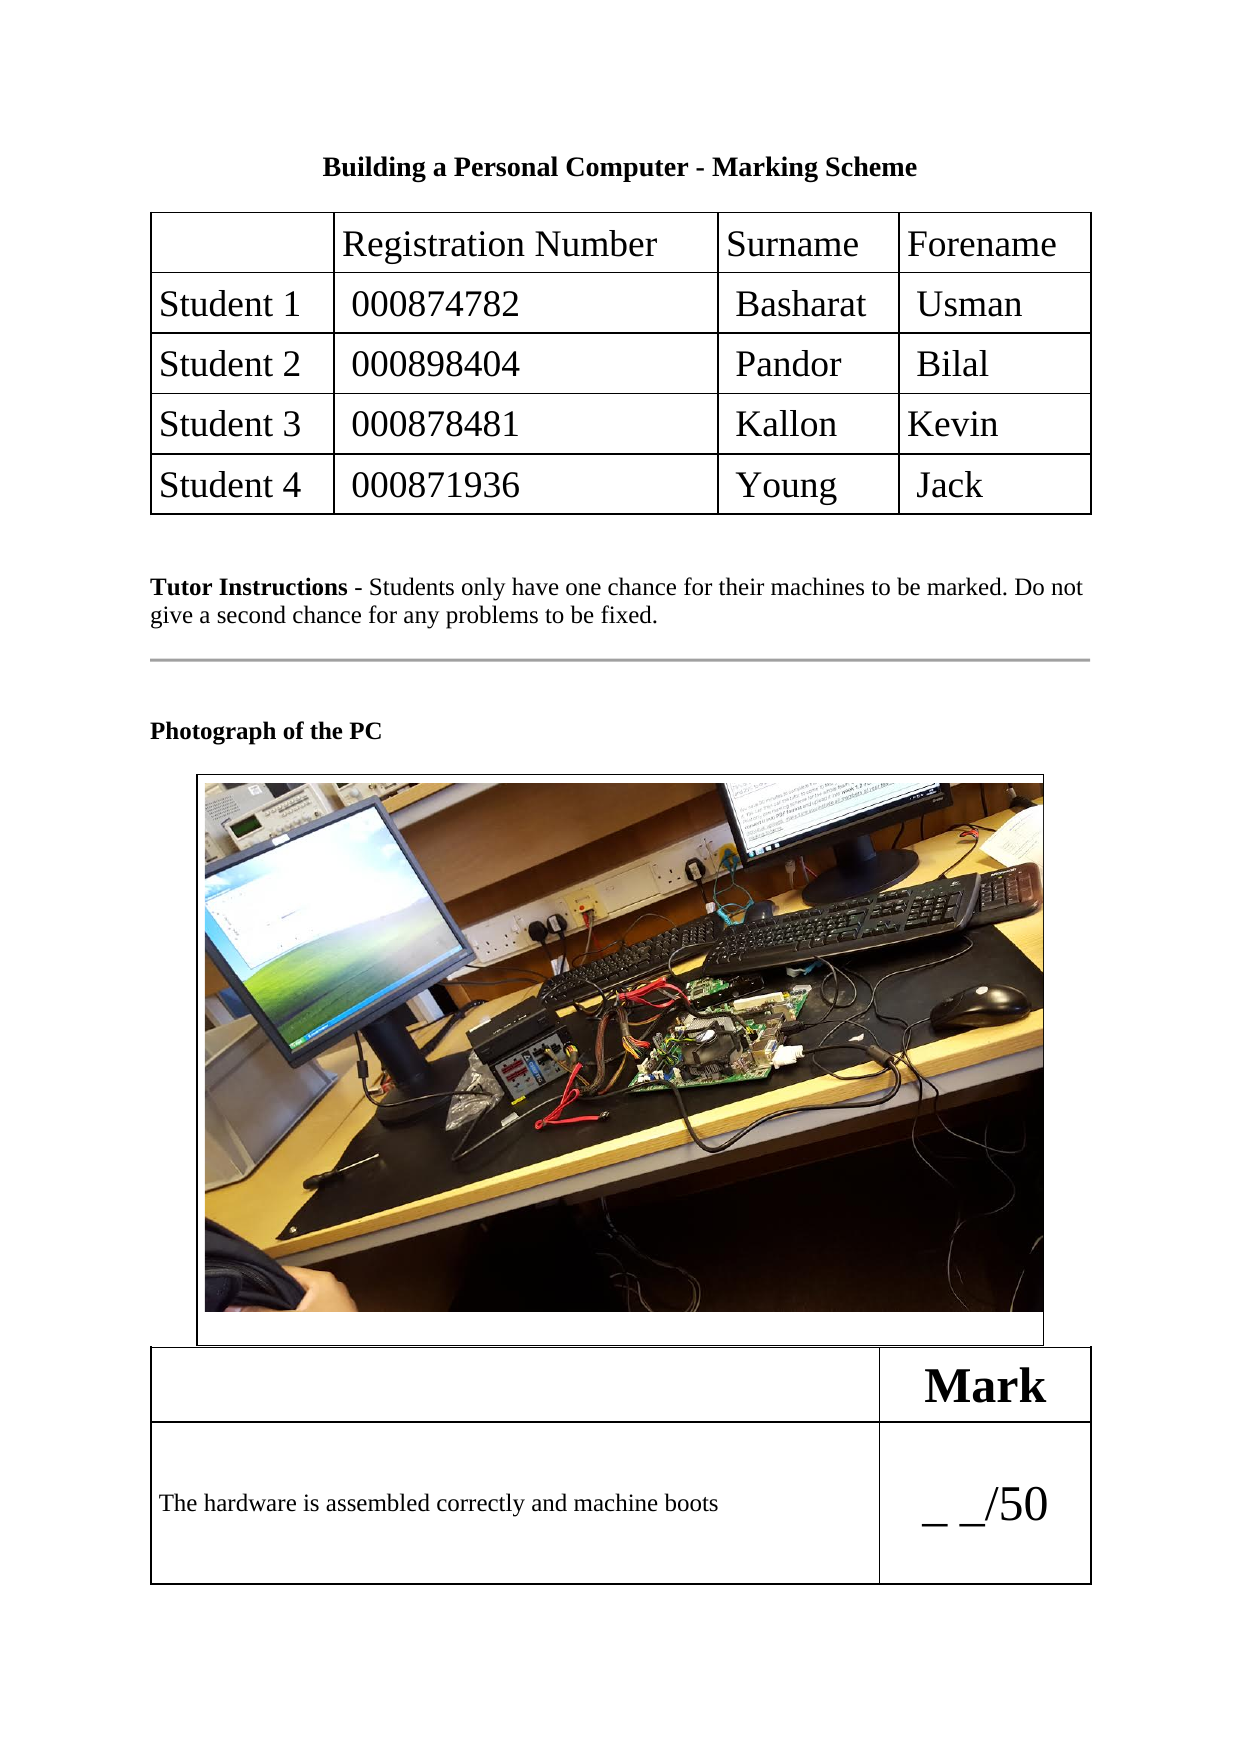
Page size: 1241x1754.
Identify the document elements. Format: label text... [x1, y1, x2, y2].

table_cell Young [719, 455, 898, 513]
table_header [152, 213, 333, 272]
table_cell Pandor [719, 334, 898, 392]
text Tutor Instructions - Students only have one chance for their machines to be marked. Do not give a second chance for any problems to be fixed. [150, 572, 1090, 629]
text Photograph of the PC [150, 716, 1090, 744]
table_cell _ _/50 [880, 1423, 1090, 1583]
table_cell Bilal [900, 334, 1090, 392]
table_header Registration Number [335, 213, 717, 272]
table_cell Student 3 [152, 394, 333, 453]
text Building a Personal Computer - Marking Scheme [150, 150, 1090, 182]
table_header Mark [880, 1348, 1090, 1421]
table_cell 000871936 [335, 455, 717, 513]
table_cell The hardware is assembled correctly and machine boots [152, 1423, 879, 1583]
table_cell Student 1 [152, 273, 333, 332]
table_cell Jack [900, 455, 1090, 513]
table_cell Usman [900, 273, 1090, 332]
picture [204, 783, 1044, 1312]
table_cell 000878481 [335, 394, 717, 453]
table_cell Basharat [719, 273, 898, 332]
table_header [198, 775, 1043, 1345]
table_cell Kevin [900, 394, 1090, 453]
table_cell Student 2 [152, 334, 333, 392]
table_cell 000898404 [335, 334, 717, 392]
table_cell Student 4 [152, 455, 333, 513]
table_header Surname [719, 213, 898, 272]
table_cell Kallon [719, 394, 898, 453]
table_cell 000874782 [335, 273, 717, 332]
table_header [152, 1348, 879, 1421]
table_header Forename [900, 213, 1090, 272]
